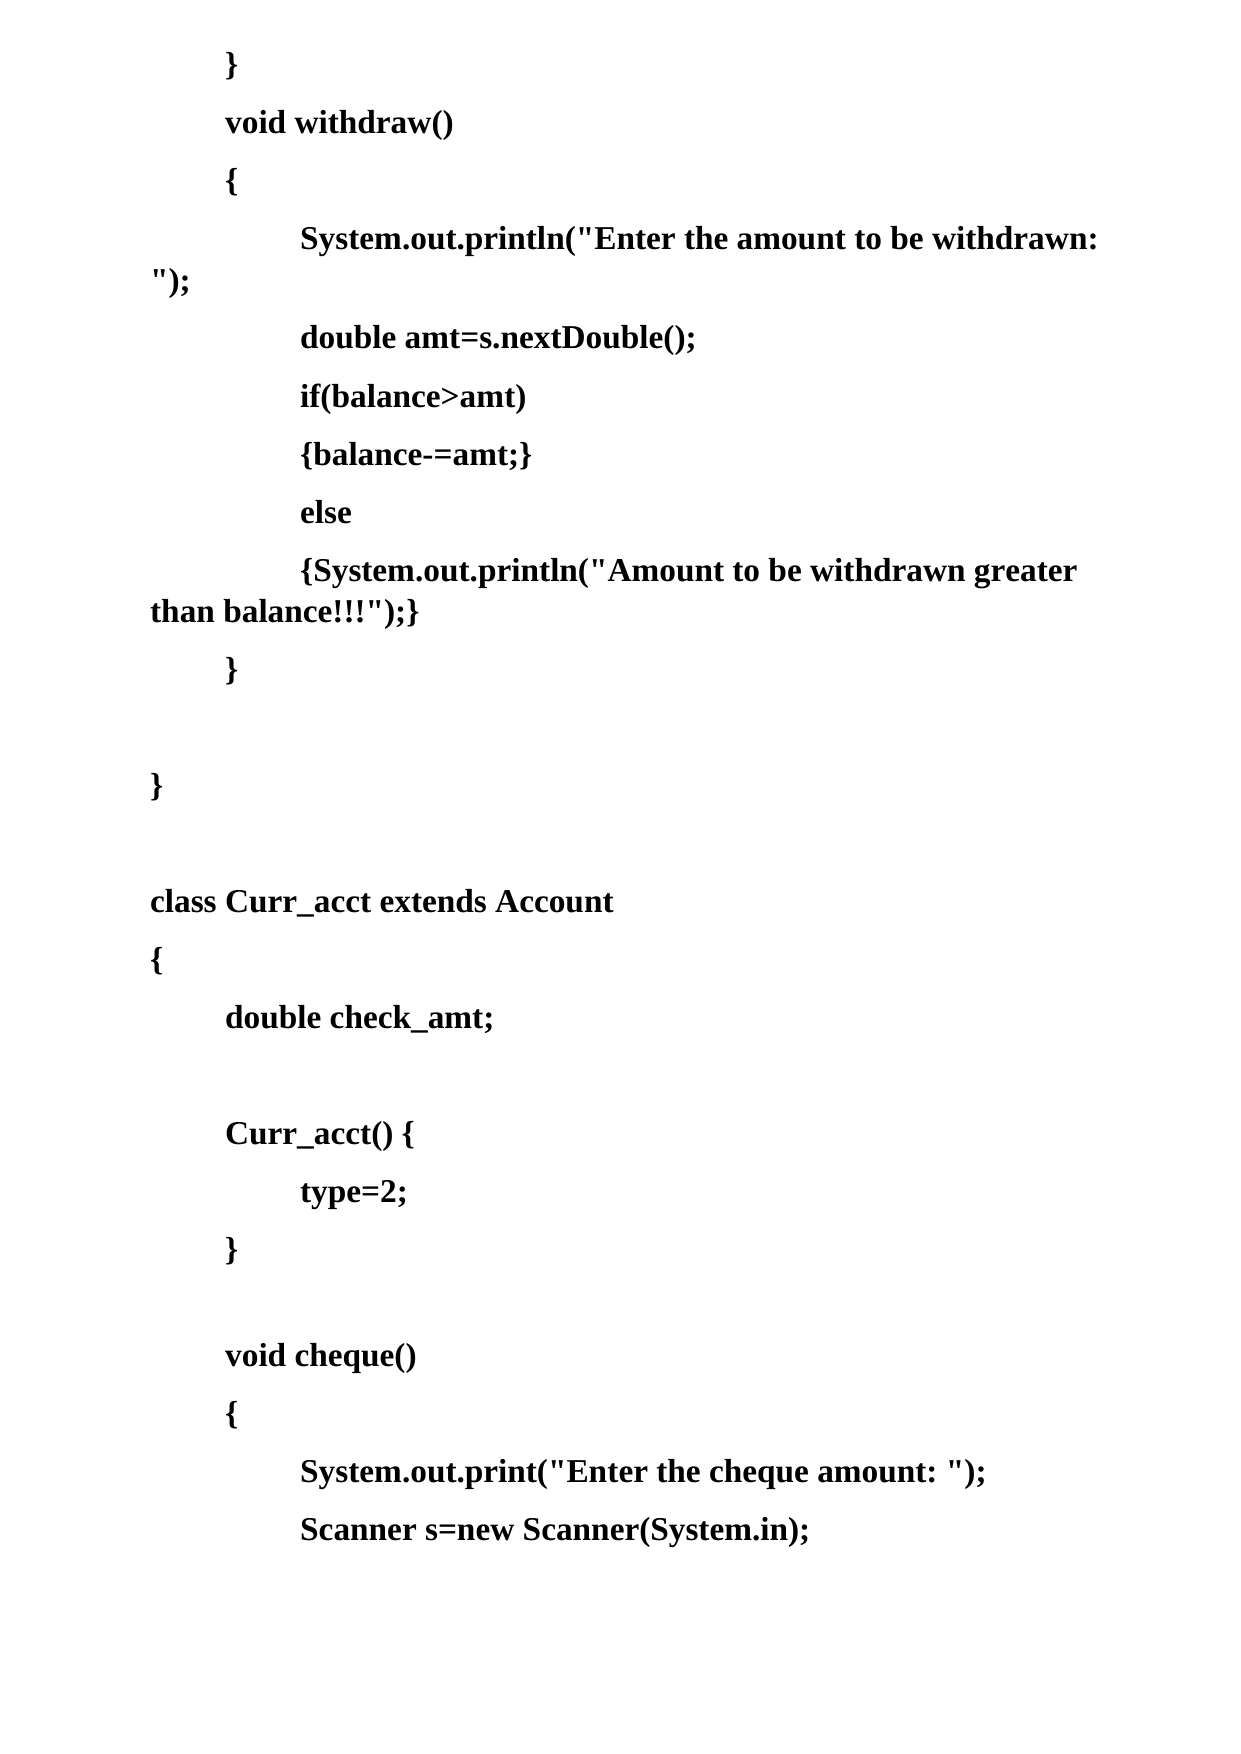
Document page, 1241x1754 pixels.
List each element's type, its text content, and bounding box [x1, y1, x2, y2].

text } [150, 44, 1101, 83]
text {balance-=amt;} [150, 434, 1101, 472]
text else [150, 492, 1101, 530]
text double check_amt; [150, 997, 1101, 1036]
text double amt=s.nextDouble(); [150, 318, 1101, 356]
text void cheque() [150, 1335, 1101, 1373]
text } [150, 765, 1101, 804]
text System.out.print("Enter the cheque amount: "); [150, 1451, 1101, 1489]
text Scanner s=new Scanner(System.in); [150, 1509, 1101, 1548]
text { [150, 939, 1101, 978]
text } [150, 1229, 1101, 1268]
text Curr_acct() { [150, 1113, 1101, 1152]
text System.out.println("Enter the amount to be withdrawn: "); [150, 218, 1101, 298]
text type=2; [150, 1171, 1101, 1210]
text if(balance>amt) [150, 376, 1101, 414]
text } [150, 649, 1101, 688]
text void withdraw() [150, 102, 1101, 141]
text class Curr_acct extends Account [150, 881, 1101, 920]
text { [150, 1393, 1101, 1432]
text {System.out.println("Amount to be withdrawn greater than balance!!!");} [150, 550, 1101, 629]
text { [150, 160, 1101, 199]
